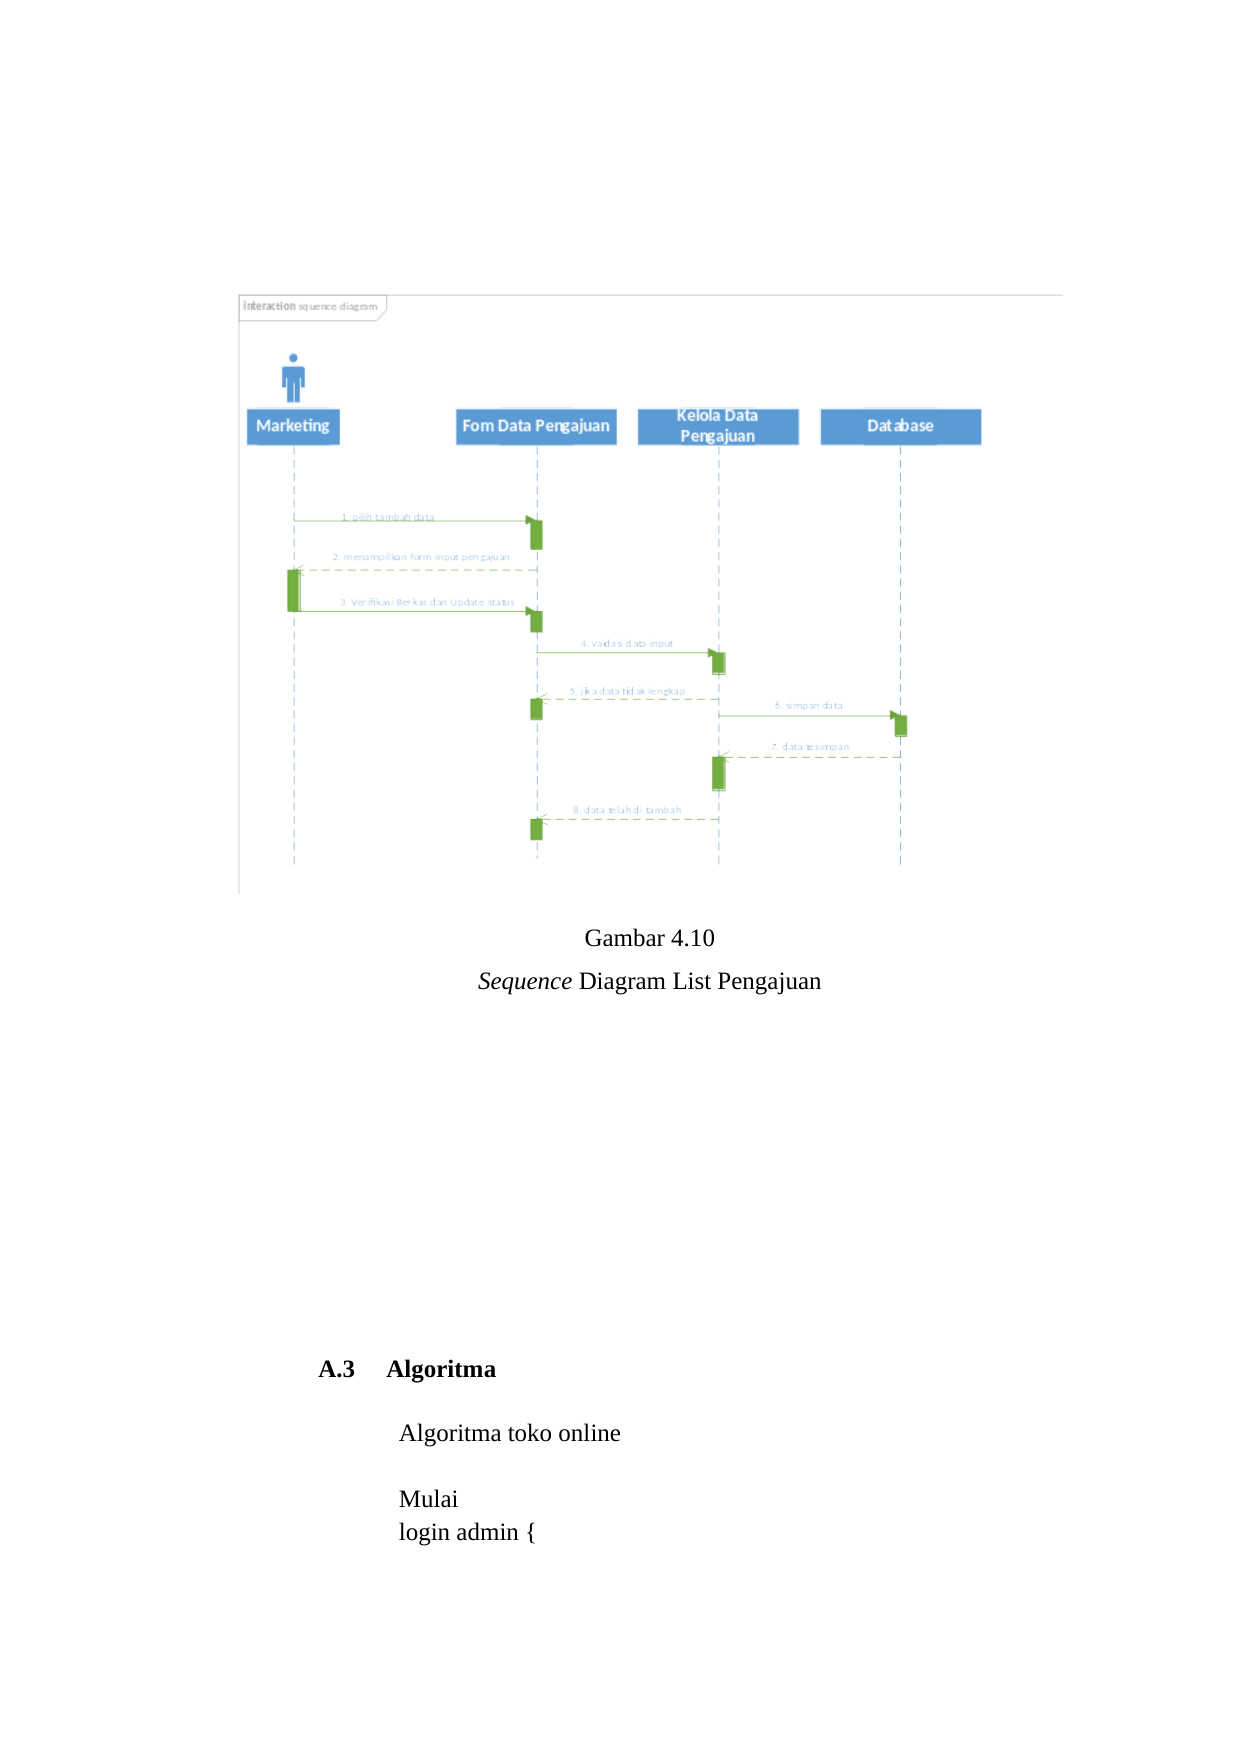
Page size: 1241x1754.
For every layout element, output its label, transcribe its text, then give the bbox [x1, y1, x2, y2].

text Algoritma toko online [399, 1418, 1063, 1447]
subtitle Algoritma [318, 1354, 1063, 1383]
text Sequence Diagram List Pengajuan [236, 966, 1063, 995]
text Gambar 4.10 [236, 923, 1063, 952]
text Mulai [399, 1484, 1063, 1513]
text login admin { [399, 1517, 1063, 1546]
